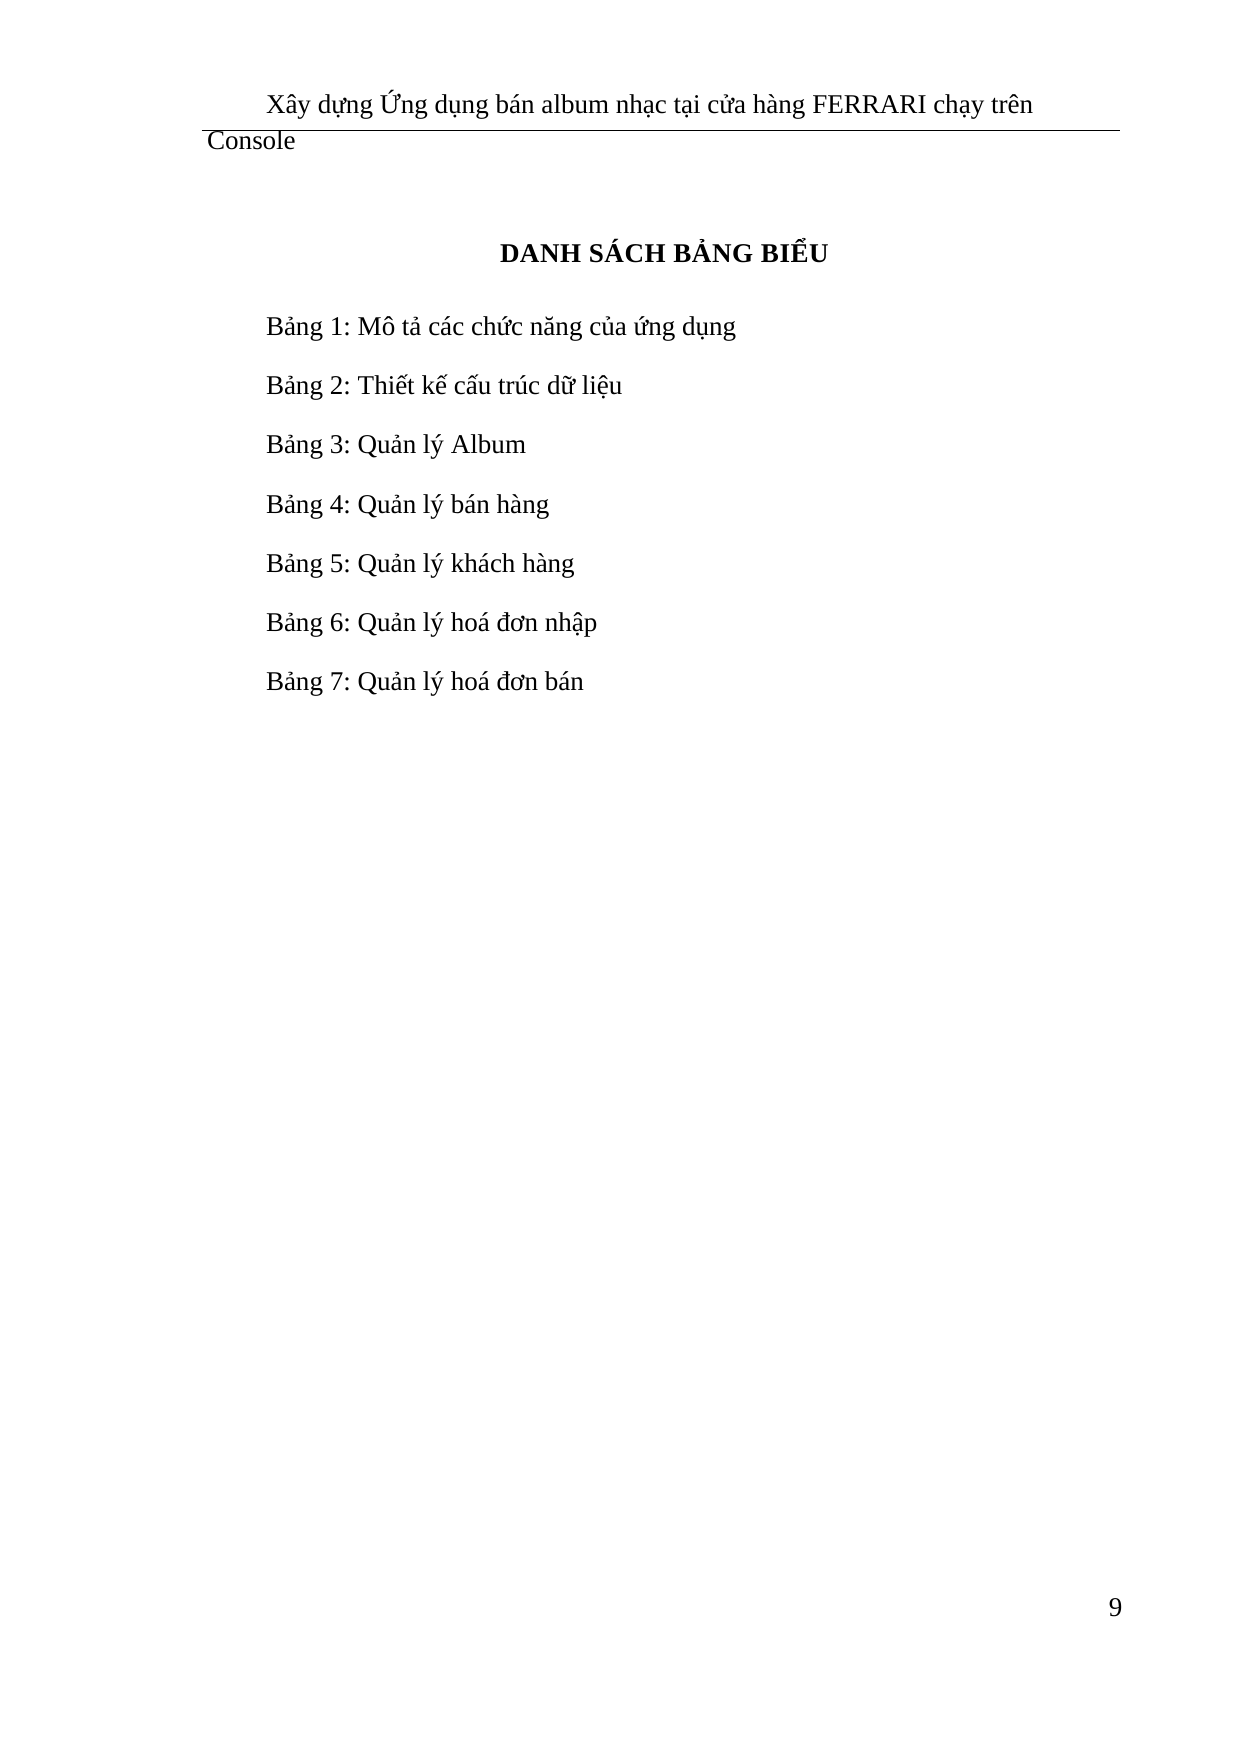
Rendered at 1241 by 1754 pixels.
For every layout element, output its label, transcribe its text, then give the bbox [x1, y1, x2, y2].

text DANH SÁCH BẢNG BIỂU [207, 237, 1122, 268]
text Bảng 6: Quản lý hoá đơn nhập [207, 606, 1122, 637]
text Bảng 1: Mô tả các chức năng của ứng dụng [207, 310, 1122, 341]
text Bảng 2: Thiết kế cấu trúc dữ liệu [207, 369, 1122, 401]
text Bảng 5: Quản lý khách hàng [207, 547, 1122, 578]
text Bảng 3: Quản lý Album [207, 428, 1122, 460]
text Bảng 4: Quản lý bán hàng [207, 488, 1122, 519]
text Bảng 7: Quản lý hoá đơn bán [207, 665, 1122, 696]
